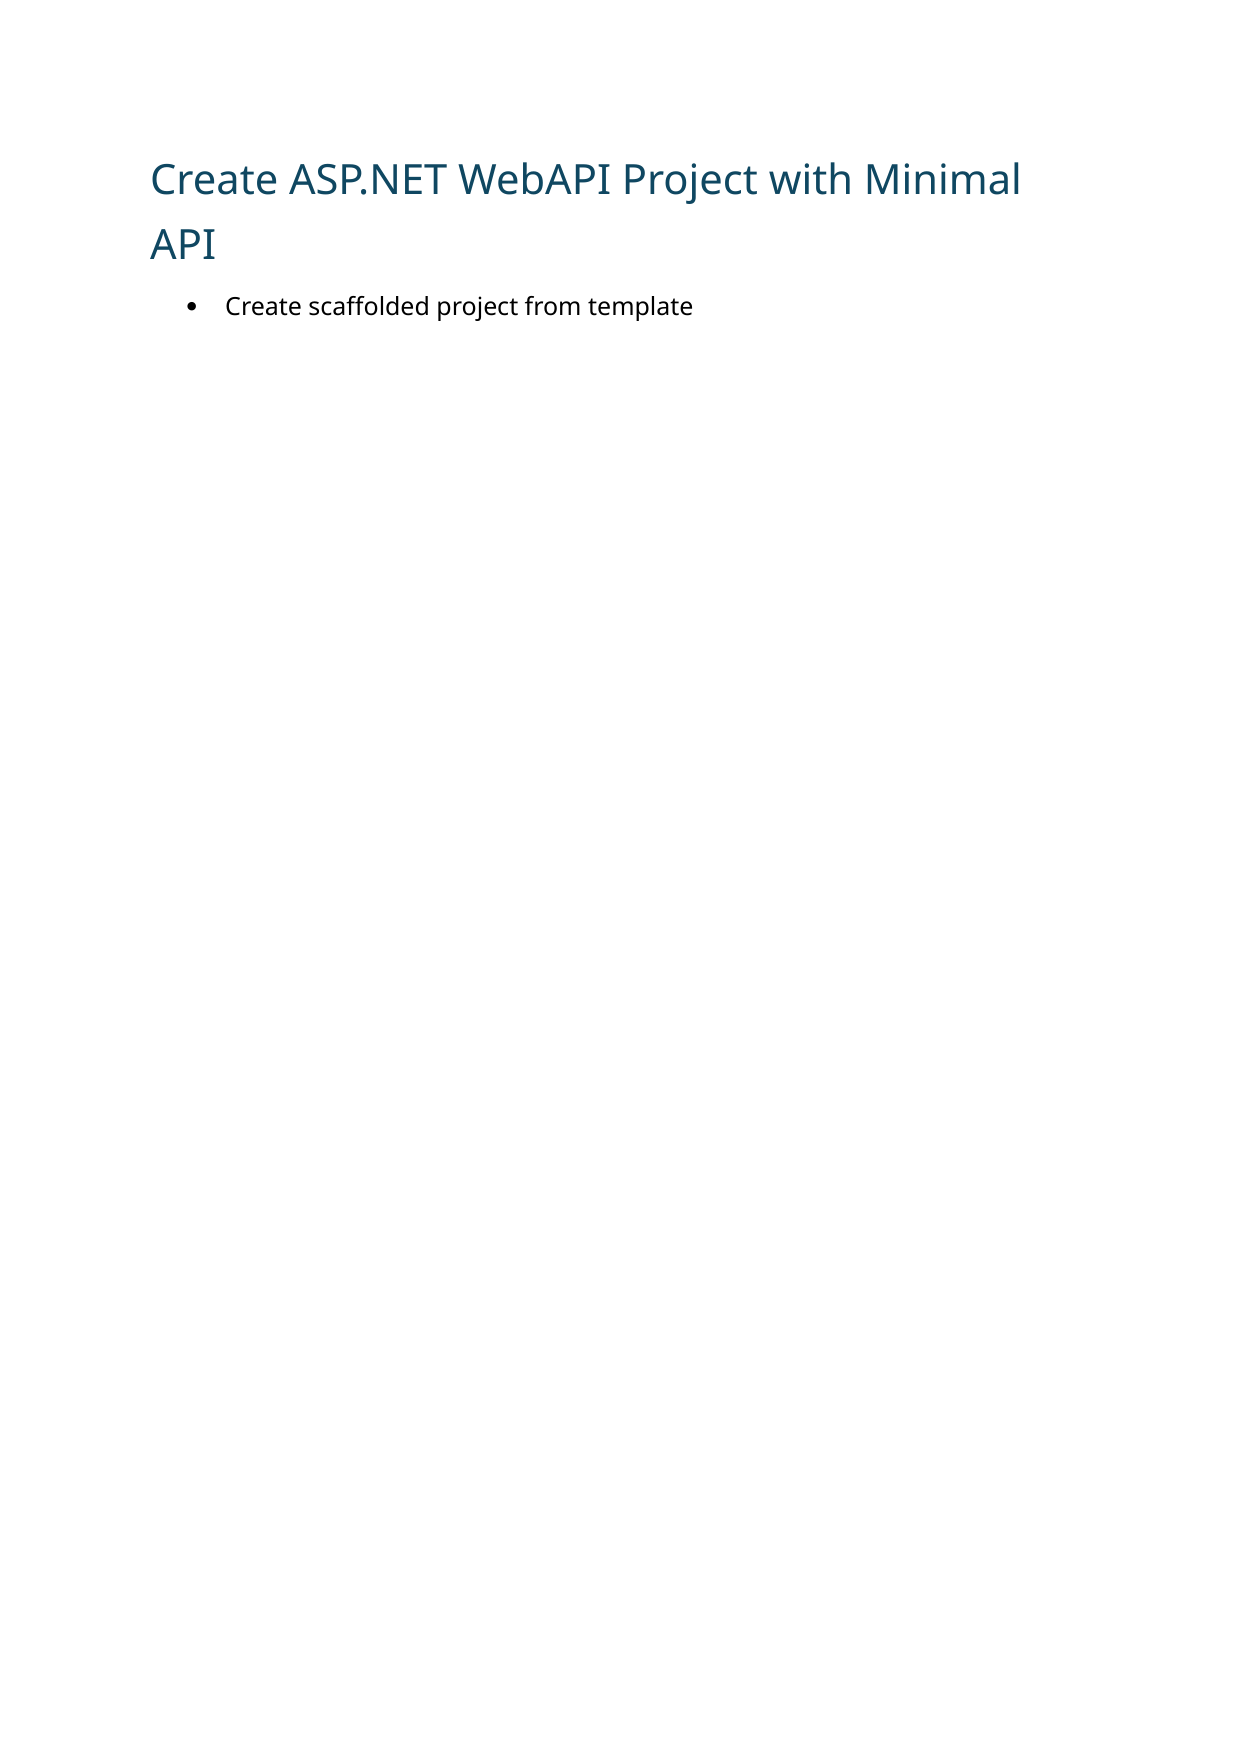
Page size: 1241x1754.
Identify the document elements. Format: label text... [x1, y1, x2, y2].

subtitle Create ASP.NET WebAPI Project with Minimal API [150, 150, 1090, 272]
list Create scaffolded project from template [187, 289, 1090, 323]
